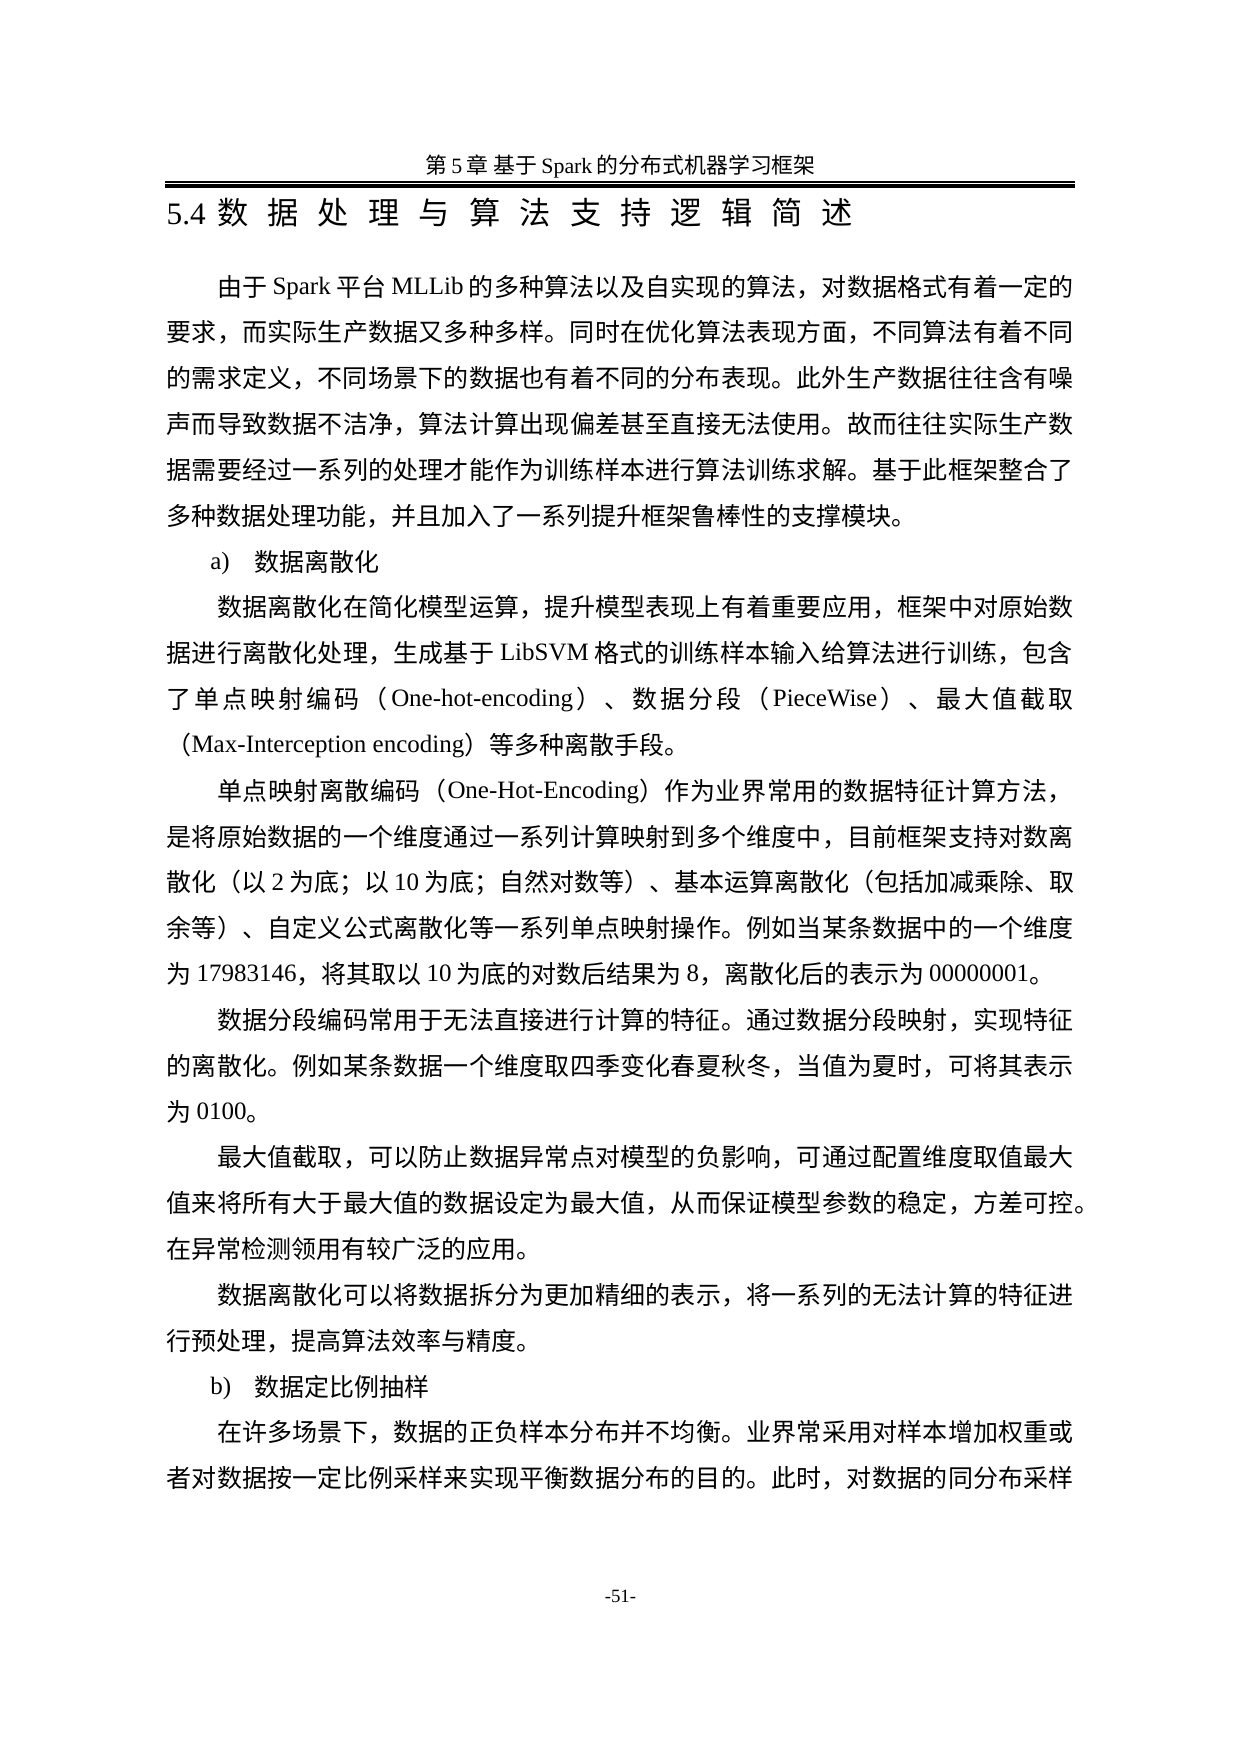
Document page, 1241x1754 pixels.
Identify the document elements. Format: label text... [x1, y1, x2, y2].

text 数据离散化在简化模型运算，提升模型表现上有着重要应用，框架中对原始数据进行离散化处理，生成基于LibSVM格式的训练样本输入给算法进行训练，包含了单点映射编码（One-hot-encoding）、数据分段（PieceWise）、最大值截取（Max-Interception encoding）等多种离散手段。 [166, 578, 1074, 762]
text 单点映射离散编码（One-Hot-Encoding）作为业界常用的数据特征计算方法，是将原始数据的一个维度通过一系列计算映射到多个维度中，目前框架支持对数离散化（以2为底；以10为底；自然对数等）、基本运算离散化（包括加减乘除、取余等）、自定义公式离散化等一系列单点映射操作。例如当某条数据中的一个维度为17983146，将其取以10为底的对数后结果为8，离散化后的表示为00000001。 [166, 762, 1074, 991]
subtitle 数据处理与算法支持逻辑简述 [166, 188, 1074, 234]
list 数据离散化 [210, 532, 1074, 578]
text 数据离散化可以将数据拆分为更加精细的表示，将一系列的无法计算的特征进行预处理，提高算法效率与精度。 [166, 1266, 1074, 1357]
text 由于Spark平台MLLib的多种算法以及自实现的算法，对数据格式有着一定的要求，而实际生产数据又多种多样。同时在优化算法表现方面，不同算法有着不同的需求定义，不同场景下的数据也有着不同的分布表现。此外生产数据往往含有噪声而导致数据不洁净，算法计算出现偏差甚至直接无法使用。故而往往实际生产数据需要经过一系列的处理才能作为训练样本进行算法训练求解。基于此框架整合了多种数据处理功能，并且加入了一系列提升框架鲁棒性的支撑模块。 [166, 257, 1074, 532]
list 数据定比例抽样 [210, 1357, 1074, 1403]
text 数据分段编码常用于无法直接进行计算的特征。通过数据分段映射，实现特征的离散化。例如某条数据一个维度取四季变化春夏秋冬，当值为夏时，可将其表示为0100。 [166, 991, 1074, 1128]
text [166, 1403, 1074, 1495]
text 最大值截取，可以防止数据异常点对模型的负影响，可通过配置维度取值最大值来将所有大于最大值的数据设定为最大值，从而保证模型参数的稳定，方差可控。在异常检测领用有较广泛的应用。 [166, 1128, 1074, 1266]
